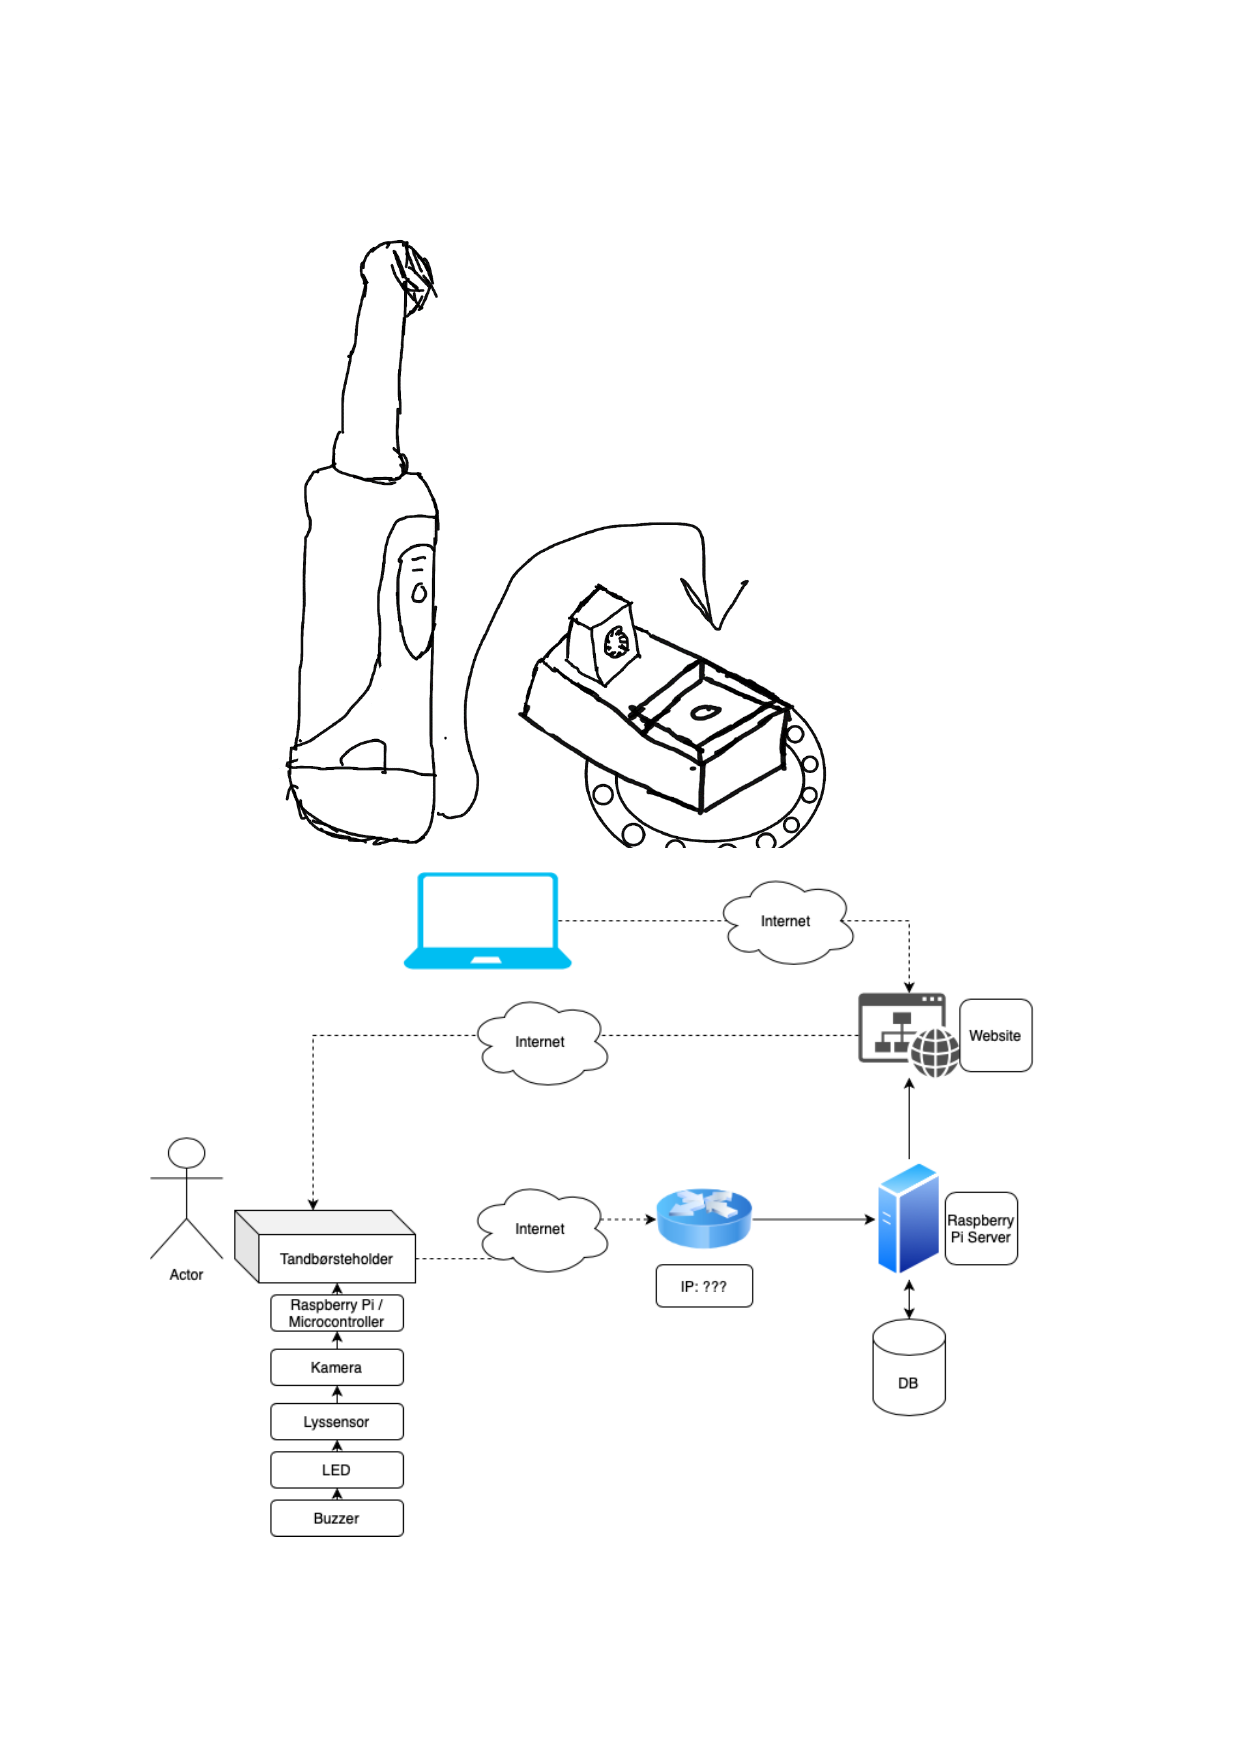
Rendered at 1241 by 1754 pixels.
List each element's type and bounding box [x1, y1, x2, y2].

picture [150, 150, 848, 848]
picture [150, 872, 1034, 1537]
